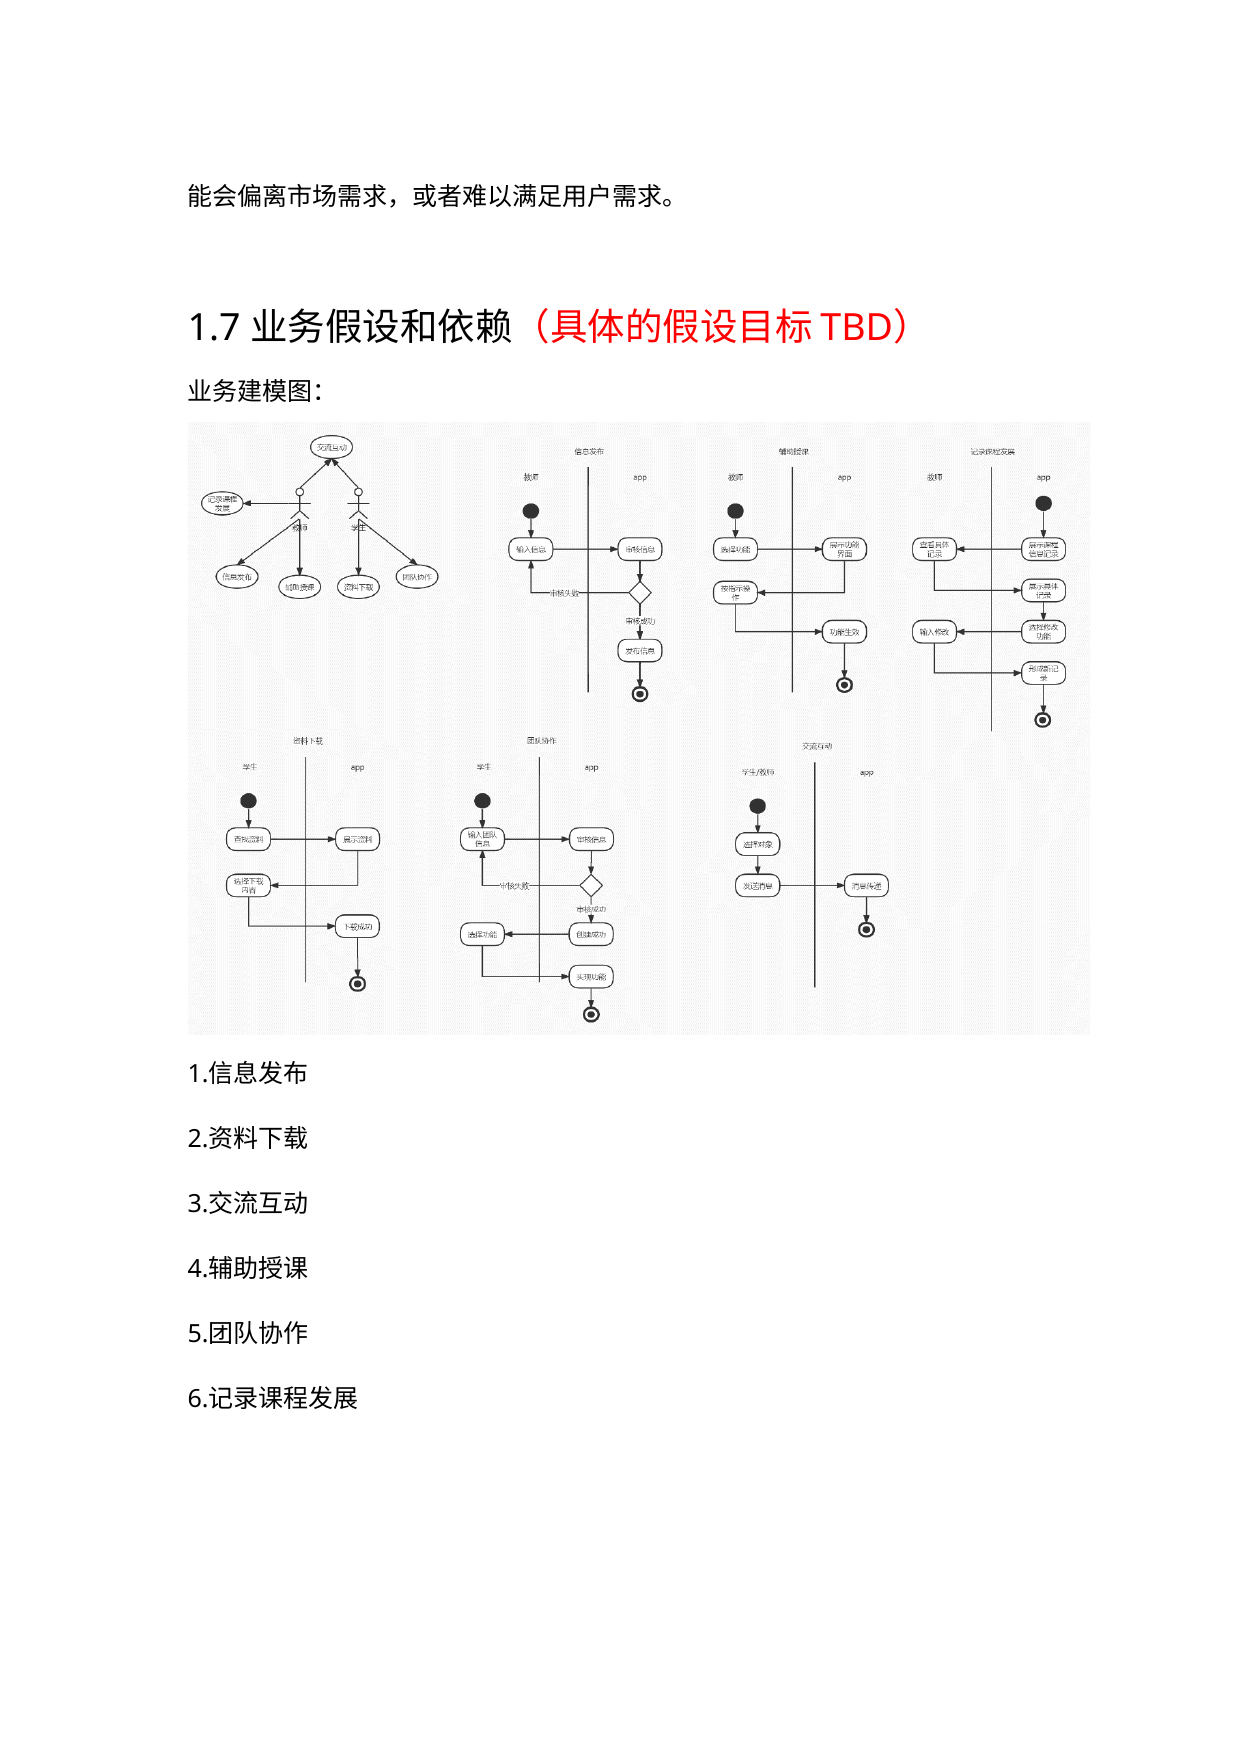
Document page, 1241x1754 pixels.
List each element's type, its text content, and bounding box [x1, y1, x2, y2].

text 4.该项目有着不断的记录这门课从诞生到成熟的过程这样新奇的需求，使app设计方向的蓝海，同时伴随着风险和机遇，从事设计未有过的功能很有可能会偏离市场需求，或者难以满足用户需求。 [187, 162, 1053, 227]
text 6.记录课程发展 [187, 1364, 1053, 1429]
text 5.团队协作 [187, 1299, 1053, 1364]
text 4.辅助授课 [187, 1234, 1053, 1299]
text 2.资料下载 [187, 1104, 1053, 1169]
picture [187, 422, 1091, 1035]
text 1.信息发布 [187, 1039, 1053, 1104]
text 1.7 业务假设和依赖（具体的假设目标TBD） [187, 292, 1053, 357]
text 业务建模图： [187, 357, 1053, 422]
text 3.交流互动 [187, 1169, 1053, 1234]
